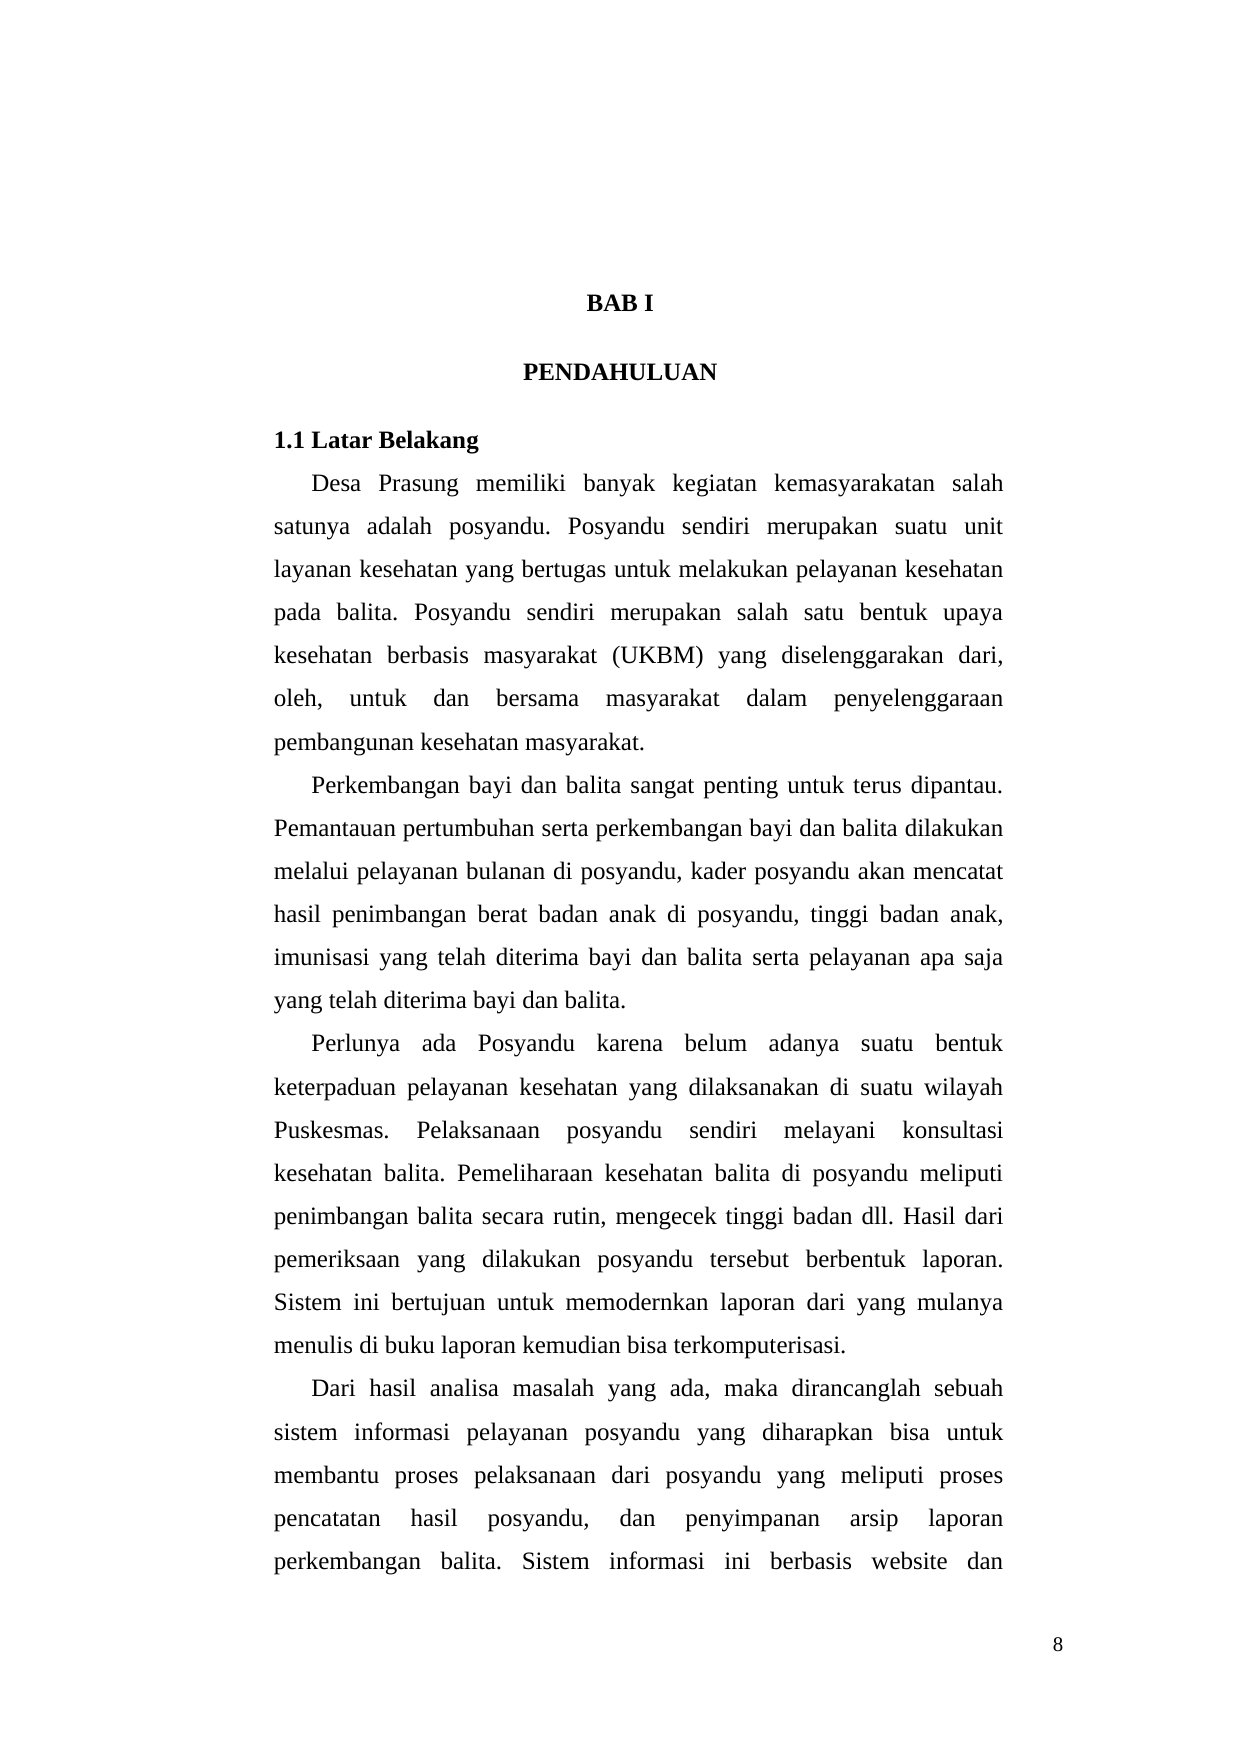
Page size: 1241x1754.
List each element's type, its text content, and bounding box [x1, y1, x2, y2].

subtitle PENDAHULUAN [236, 357, 1004, 385]
subtitle BAB I [236, 288, 1004, 317]
subtitle Latar Belakang [274, 425, 1004, 453]
list Perlunya ada Posyandu karena belum adanya suatu bentuk keterpaduan pelayanan kesehatan yang dilaksanakan di suatu wilayah Puskesmas. Pelaksanaan posyandu sendiri melayani konsultasi kesehatan balita. Pemeliharaan kesehatan balita di posyandu meliputi penimbangan balita secara rutin, mengecek tinggi badan dll. Hasil dari pemeriksaan yang dilakukan posyandu tersebut berbentuk laporan. Sistem ini bertujuan untuk memodernkan laporan dari yang mulanya menulis di buku laporan kemudian bisa terkomputerisasi. [274, 1028, 1004, 1359]
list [274, 1373, 1004, 1575]
list Desa Prasung memiliki banyak kegiatan kemasyarakatan salah satunya adalah posyandu. Posyandu sendiri merupakan suatu unit layanan kesehatan yang bertugas untuk melakukan pelayanan kesehatan pada balita. Posyandu sendiri merupakan salah satu bentuk upaya kesehatan berbasis masyarakat (UKBM) yang diselenggarakan dari, oleh, untuk dan bersama masyarakat dalam penyelenggaraan pembangunan kesehatan masyarakat. [274, 468, 1004, 755]
list Perkembangan bayi dan balita sangat penting untuk terus dipantau. Pemantauan pertumbuhan serta perkembangan bayi dan balita dilakukan melalui pelayanan bulanan di posyandu, kader posyandu akan mencatat hasil penimbangan berat badan anak di posyandu, tinggi badan anak, imunisasi yang telah diterima bayi dan balita serta pelayanan apa saja yang telah diterima bayi dan balita. [274, 770, 1004, 1014]
